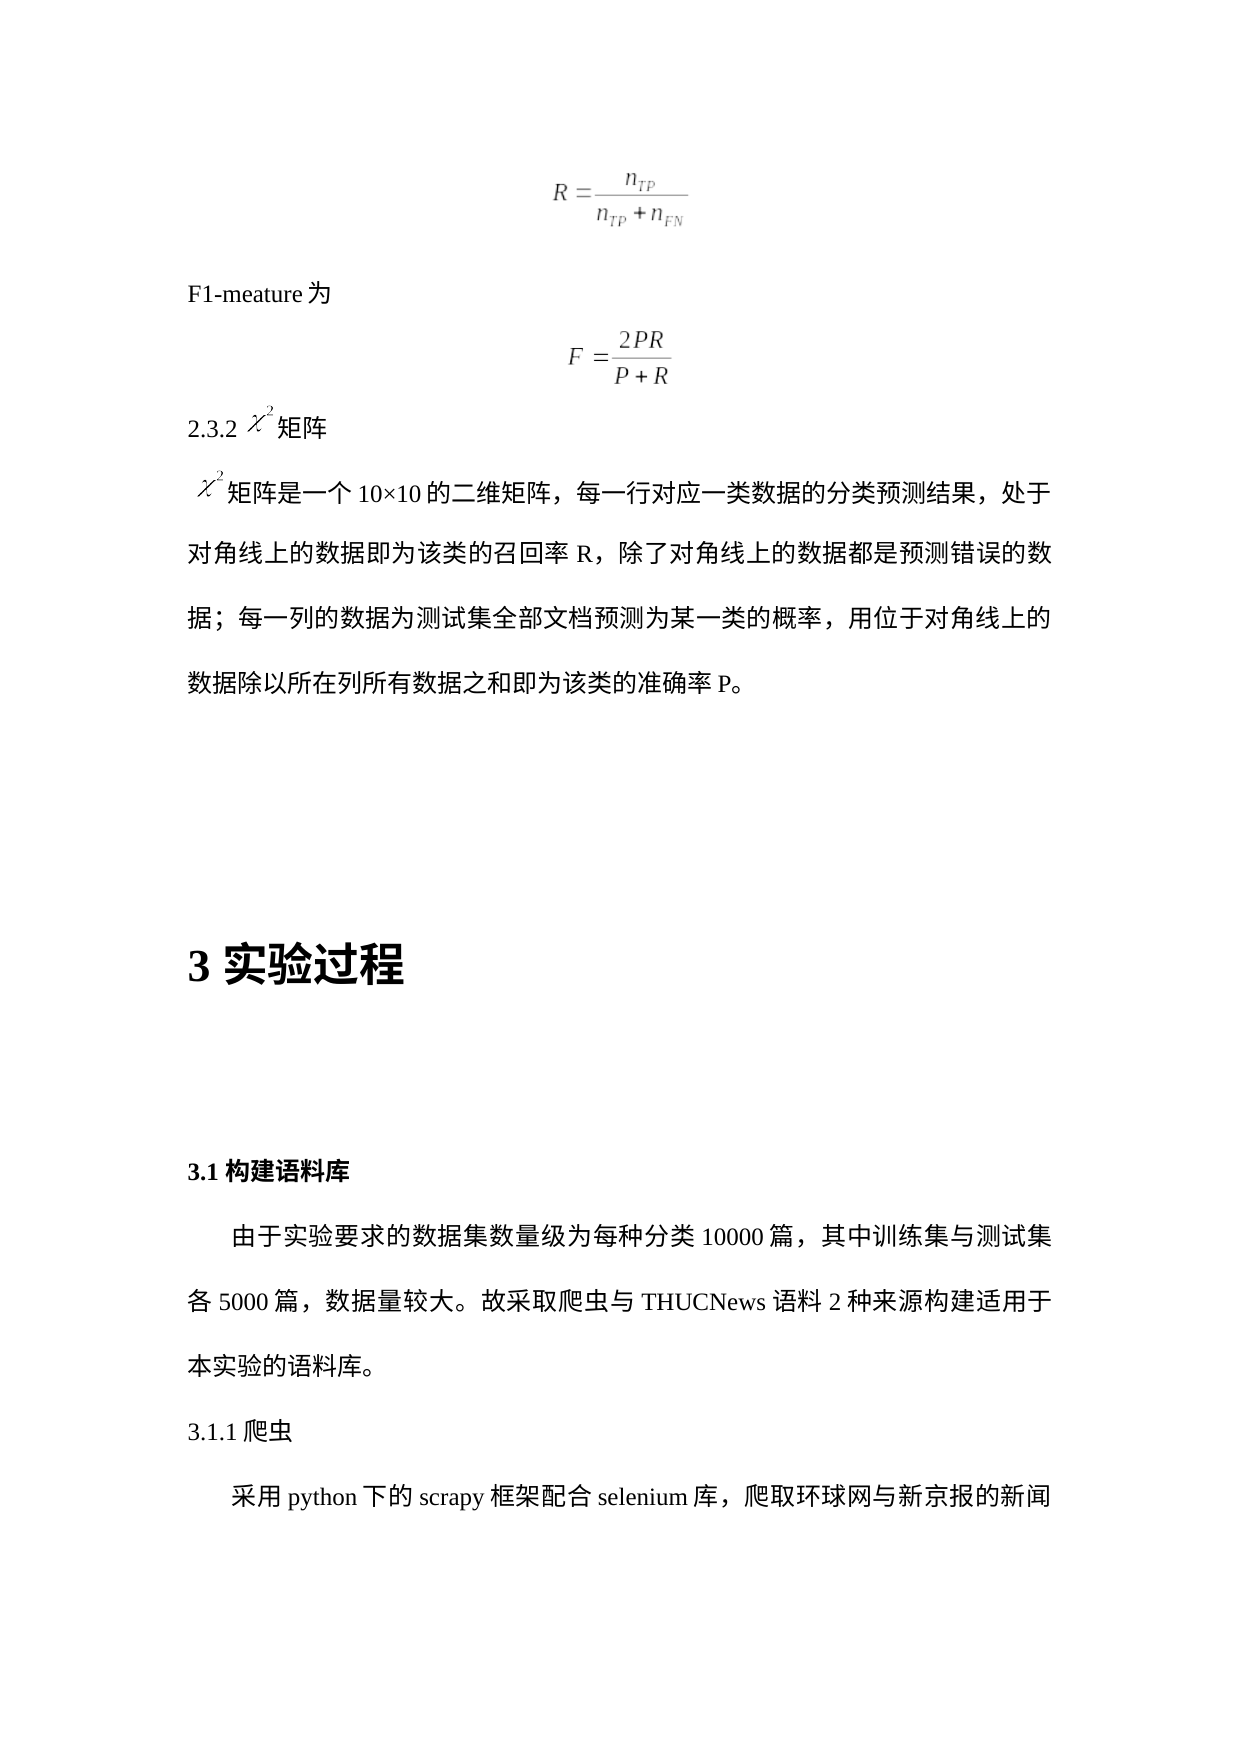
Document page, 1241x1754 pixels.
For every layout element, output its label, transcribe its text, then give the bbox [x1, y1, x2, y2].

list 由于实验要求的数据集数量级为每种分类10000篇，其中训练集与测试集各5000篇，数据量较大。故采取爬虫与THUCNews语料2种来源构建适用于本实验的语料库。 [187, 1202, 1053, 1397]
list 3.1 构建语料库 [187, 1137, 1053, 1202]
subtitle 3 实验过程 [187, 912, 1053, 1010]
list 矩阵是一个10×10的二维矩阵，每一行对应一类数据的分类预测结果，处于对角线上的数据即为该类的召回率R，除了对角线上的数据都是预测错误的数据；每一列的数据为测试集全部文档预测为某一类的概率，用位于对角线上的数据除以所在列所有数据之和即为该类的准确率P。 [187, 454, 1053, 714]
list 2.3.2 矩阵 [187, 389, 1053, 454]
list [187, 1462, 1053, 1527]
list F1-meature为 [187, 259, 1053, 324]
list 3.1.1 爬虫 [187, 1397, 1053, 1462]
